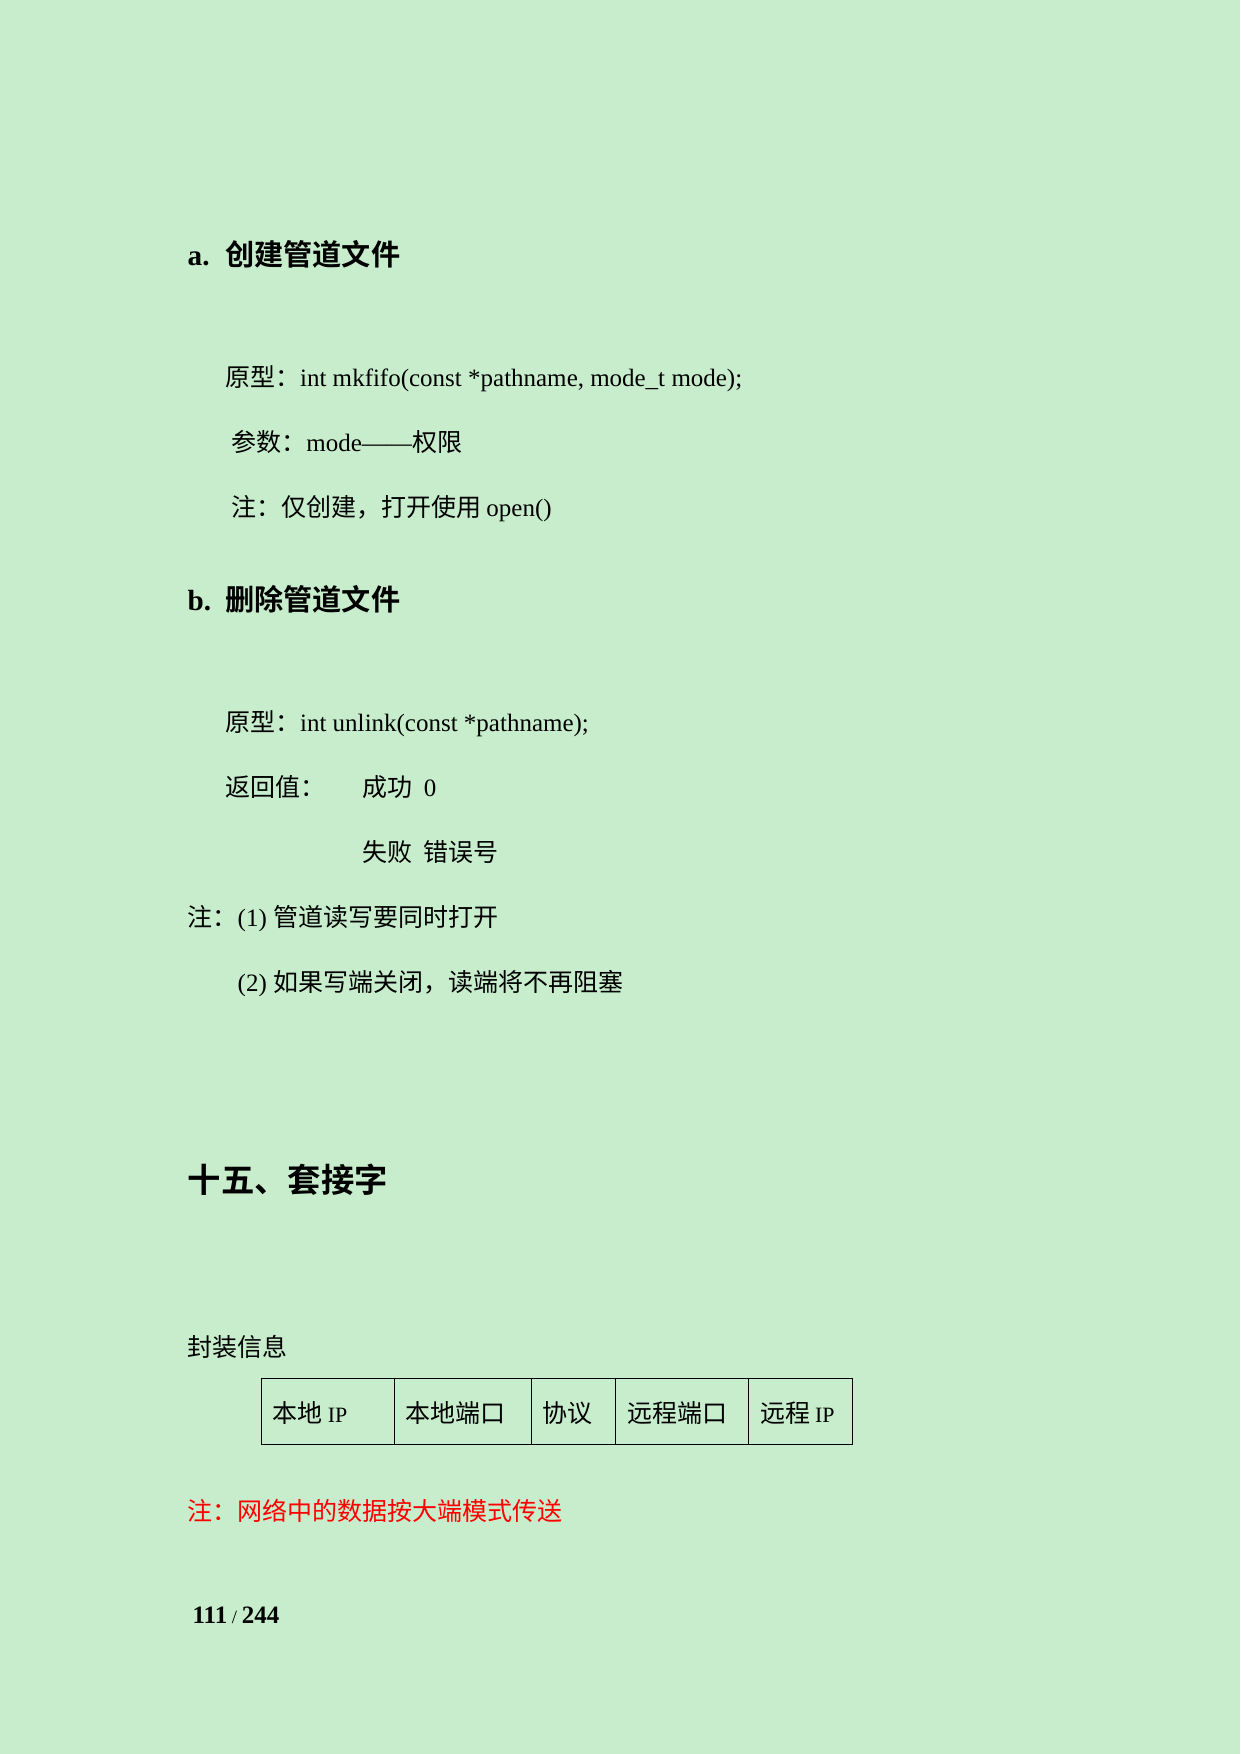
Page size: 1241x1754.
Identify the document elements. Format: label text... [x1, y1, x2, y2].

list 失败 错误号 [356, 818, 1053, 883]
text 参数：mode——权限 [187, 408, 1053, 473]
text 原型：int mkfifo(const *pathname, mode_t mode); [187, 343, 1053, 408]
text 注：(1) 管道读写要同时打开 [187, 883, 1053, 948]
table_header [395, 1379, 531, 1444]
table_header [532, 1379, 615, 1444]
subtitle 十五、套接字 [187, 1146, 1053, 1211]
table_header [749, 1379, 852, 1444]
subtitle 删除管道文件 [187, 565, 1053, 630]
list 返回值： 成功 0 [225, 753, 1053, 818]
text (2) 如果写端关闭，读端将不再阻塞 [187, 948, 1053, 1013]
subtitle 创建管道文件 [187, 220, 1053, 285]
text 注：仅创建，打开使用open() [187, 473, 1053, 538]
list 原型：int unlink(const *pathname); [225, 688, 1053, 753]
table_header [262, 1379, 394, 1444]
text 注：网络中的数据按大端模式传送 [187, 1477, 1053, 1542]
text 封装信息 [187, 1313, 1053, 1378]
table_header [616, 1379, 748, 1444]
